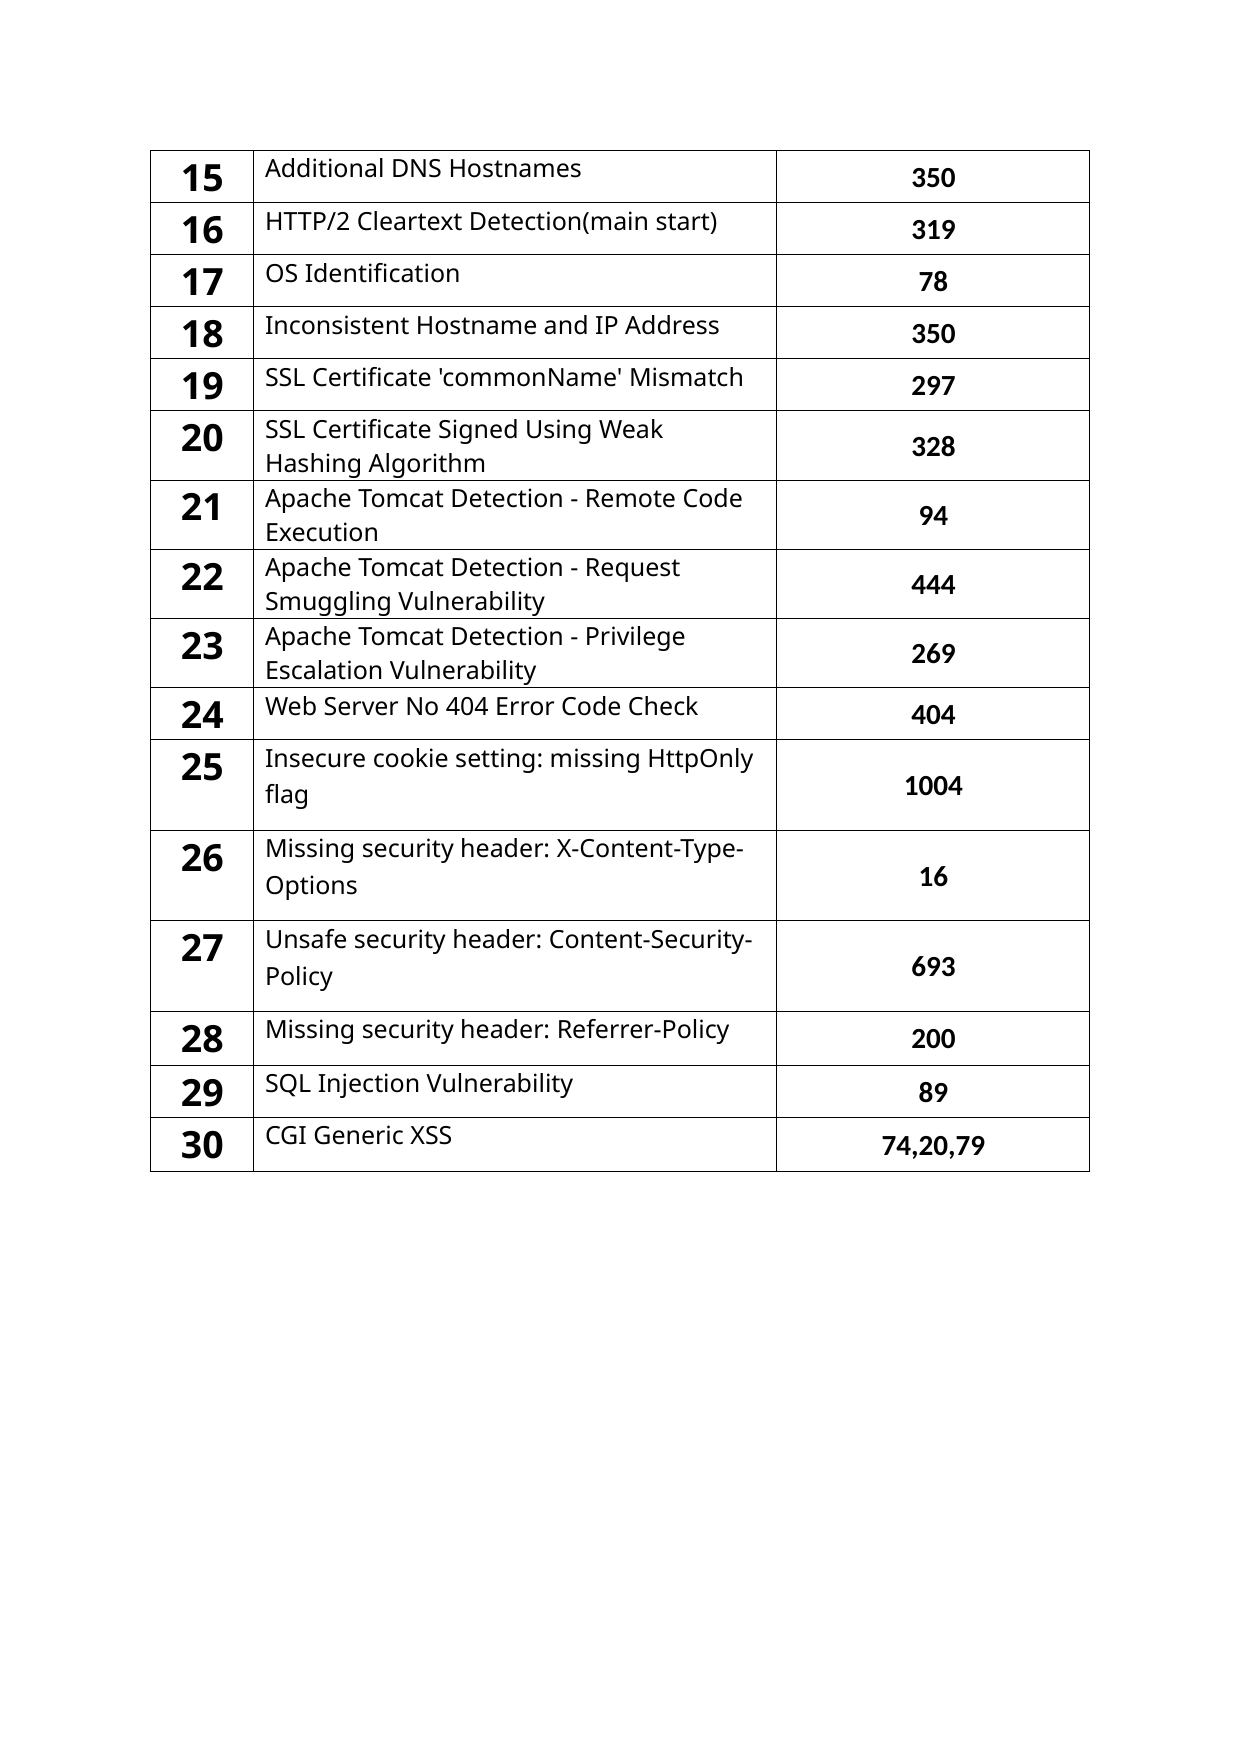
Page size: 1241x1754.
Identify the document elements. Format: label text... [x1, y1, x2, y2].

table_cell 26 [151, 831, 253, 920]
table_cell SQL Injection Vulnerability [254, 1066, 776, 1117]
table_cell SSL Certificate 'commonName' Mismatch [254, 359, 776, 410]
table_cell Inconsistent Hostname and IP Address [254, 307, 776, 358]
table_cell 297 [777, 359, 1089, 410]
table_cell 74,20,79 [777, 1118, 1089, 1171]
table_cell 328 [777, 411, 1089, 479]
table_cell 20 [151, 411, 253, 479]
table_cell SSL Certificate Signed Using Weak Hashing Algorithm [254, 411, 776, 479]
table_cell 24 [151, 688, 253, 739]
table_cell 25 [151, 740, 253, 830]
table_cell Missing security header: X-Content-Type-Options [254, 831, 776, 920]
table_cell 404 [777, 688, 1089, 739]
table_cell 350 [777, 307, 1089, 358]
table_cell 78 [777, 255, 1089, 306]
table_cell 89 [777, 1066, 1089, 1117]
table_cell CGI Generic XSS [254, 1118, 776, 1171]
table_cell Apache Tomcat Detection - Privilege Escalation Vulnerability [254, 619, 776, 687]
table_cell 23 [151, 619, 253, 687]
table_cell 15 [151, 151, 253, 202]
table_cell HTTP/2 Cleartext Detection(main start) [254, 203, 776, 254]
table_cell 350 [777, 151, 1089, 202]
table_cell Web Server No 404 Error Code Check [254, 688, 776, 739]
table_cell 200 [777, 1012, 1089, 1065]
table_cell 19 [151, 359, 253, 410]
table_cell 444 [777, 550, 1089, 618]
table_cell Apache Tomcat Detection - Remote Code Execution [254, 481, 776, 549]
table_cell 319 [777, 203, 1089, 254]
table_cell 22 [151, 550, 253, 618]
table_cell 18 [151, 307, 253, 358]
table_cell 17 [151, 255, 253, 306]
table_cell 1004 [777, 740, 1089, 830]
table_cell Insecure cookie setting: missing HttpOnly flag [254, 740, 776, 830]
table_cell Additional DNS Hostnames [254, 151, 776, 202]
table_cell Missing security header: Referrer-Policy [254, 1012, 776, 1065]
table_cell 29 [151, 1066, 253, 1117]
table_cell 27 [151, 921, 253, 1011]
table_cell 94 [777, 481, 1089, 549]
table_cell 21 [151, 481, 253, 549]
table_cell 30 [151, 1118, 253, 1171]
table_cell 16 [777, 831, 1089, 920]
table_cell Apache Tomcat Detection - Request Smuggling Vulnerability [254, 550, 776, 618]
table_cell 16 [151, 203, 253, 254]
table_cell 693 [777, 921, 1089, 1011]
table_cell 28 [151, 1012, 253, 1065]
table_cell OS Identification [254, 255, 776, 306]
table_cell 269 [777, 619, 1089, 687]
table_cell Unsafe security header: Content-Security-Policy [254, 921, 776, 1011]
